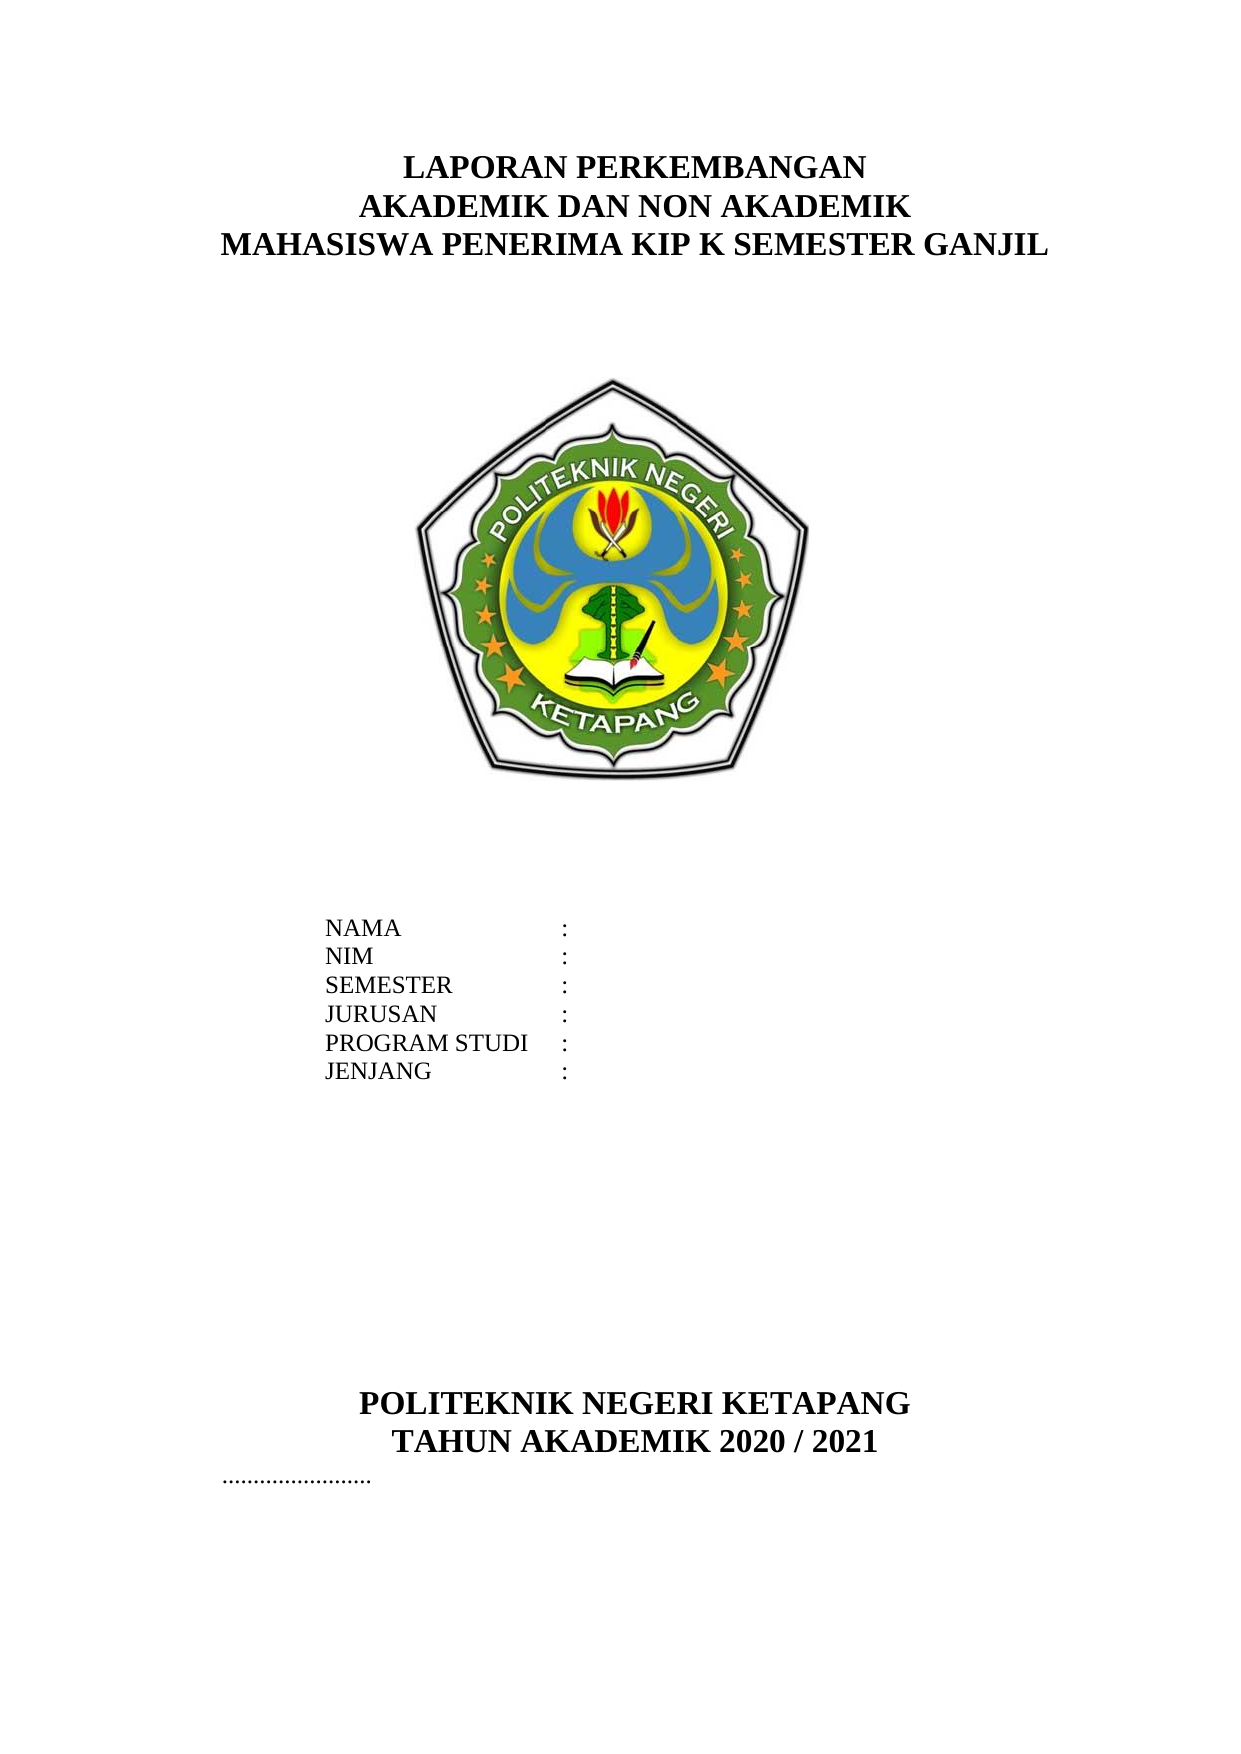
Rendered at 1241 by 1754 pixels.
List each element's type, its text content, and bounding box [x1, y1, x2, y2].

text MAHASISWA PENERIMA KIP K SEMESTER GANJIL [177, 224, 1092, 263]
picture [414, 377, 810, 781]
text JURUSAN : [325, 999, 1092, 1028]
text JENJANG : [325, 1056, 1092, 1085]
text LAPORAN PERKEMBANGAN [177, 148, 1092, 186]
text NAMA : [325, 913, 1092, 941]
text POLITEKNIK NEGERI KETAPANG [177, 1383, 1092, 1421]
text SEMESTER : [325, 970, 1092, 999]
text AKADEMIK DAN NON AKADEMIK [177, 186, 1092, 224]
text TAHUN AKADEMIK 2020 / 2021 [177, 1421, 1092, 1460]
text ........................ [222, 1460, 1092, 1488]
text PROGRAM STUDI : [325, 1028, 1092, 1056]
text NIM : [325, 941, 1092, 970]
